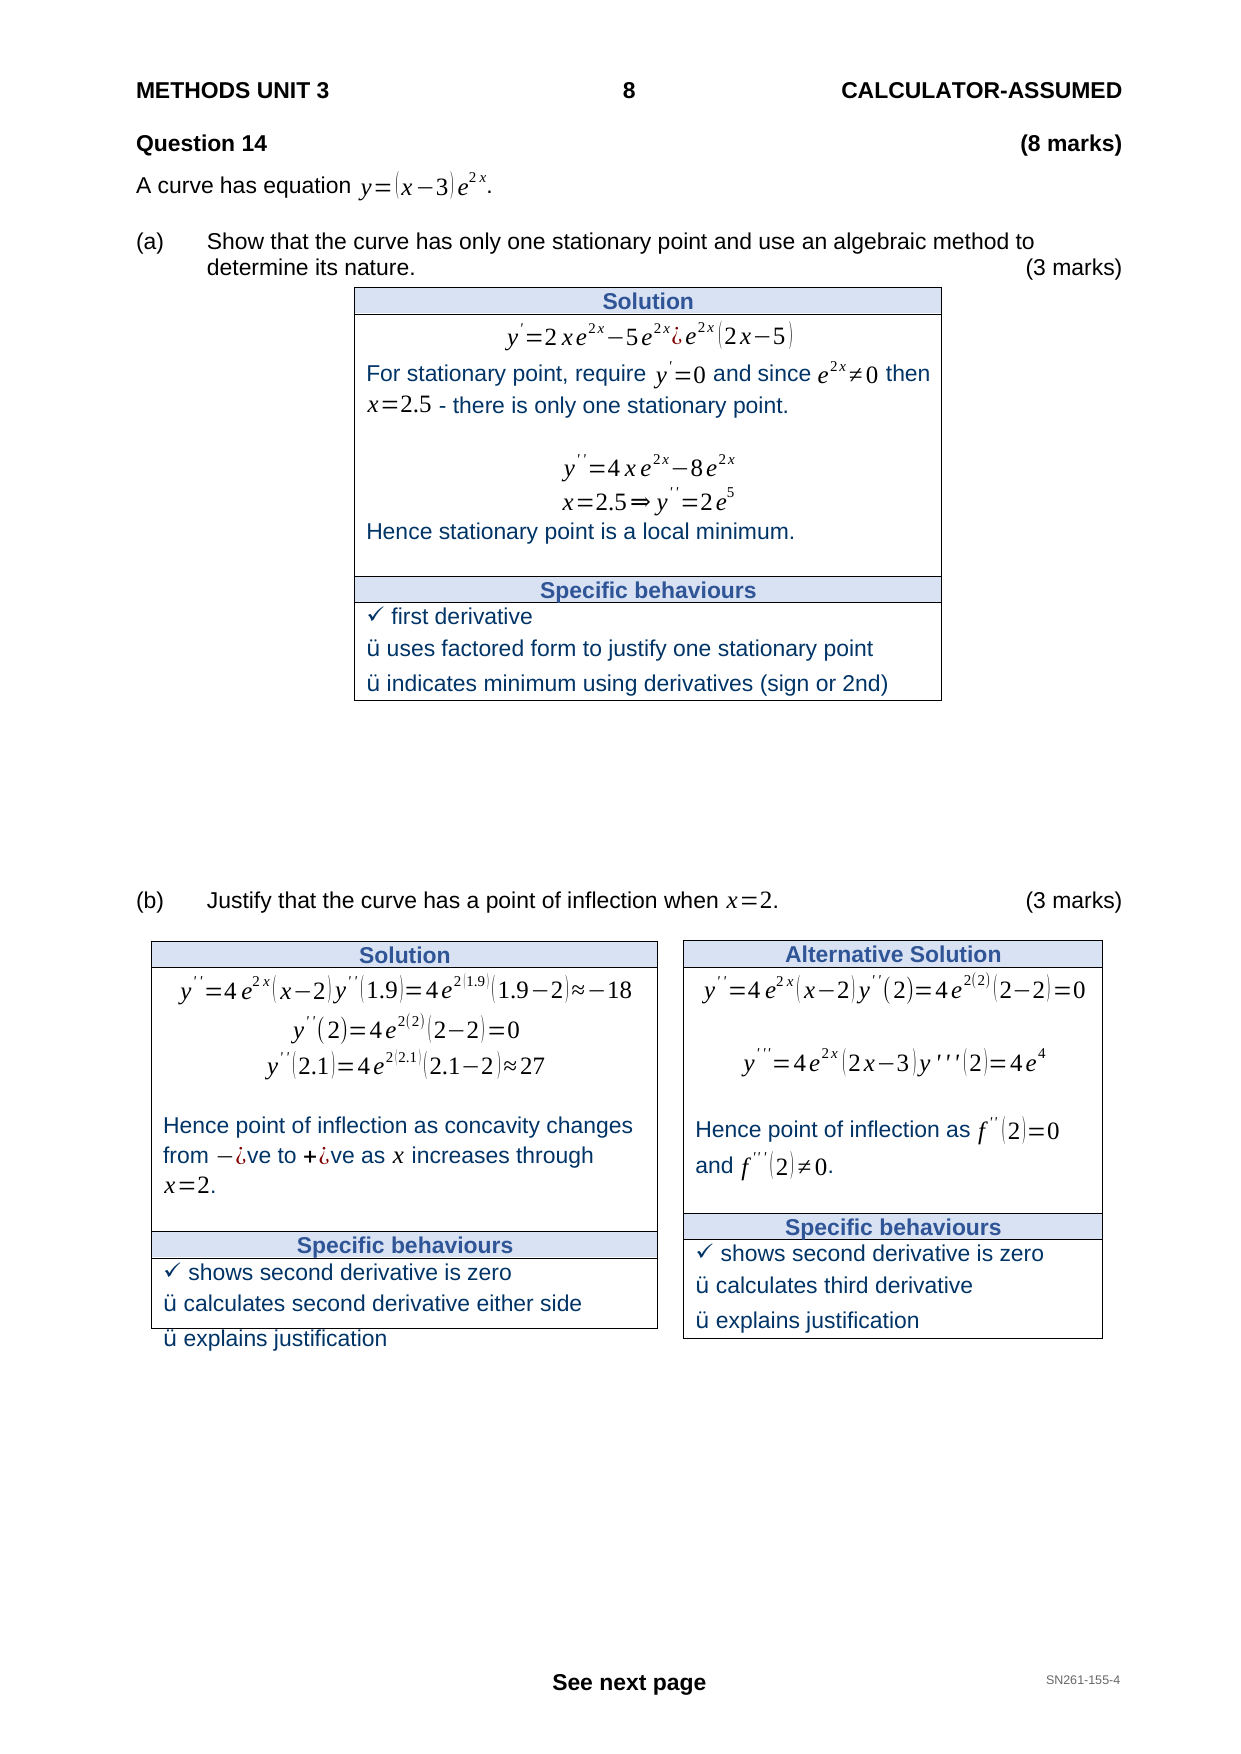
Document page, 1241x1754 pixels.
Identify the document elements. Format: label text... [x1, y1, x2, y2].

text A curve has equation . [136, 169, 1122, 201]
text Question 14 (8 marks) [136, 130, 1122, 156]
text (b) Justify that the curve has a point of inflection when . (3 marks) [136, 887, 1122, 914]
text (a) Show that the curve has only one stationary point and use an algebraic method to determine its nature. (3 marks) [136, 228, 1122, 281]
